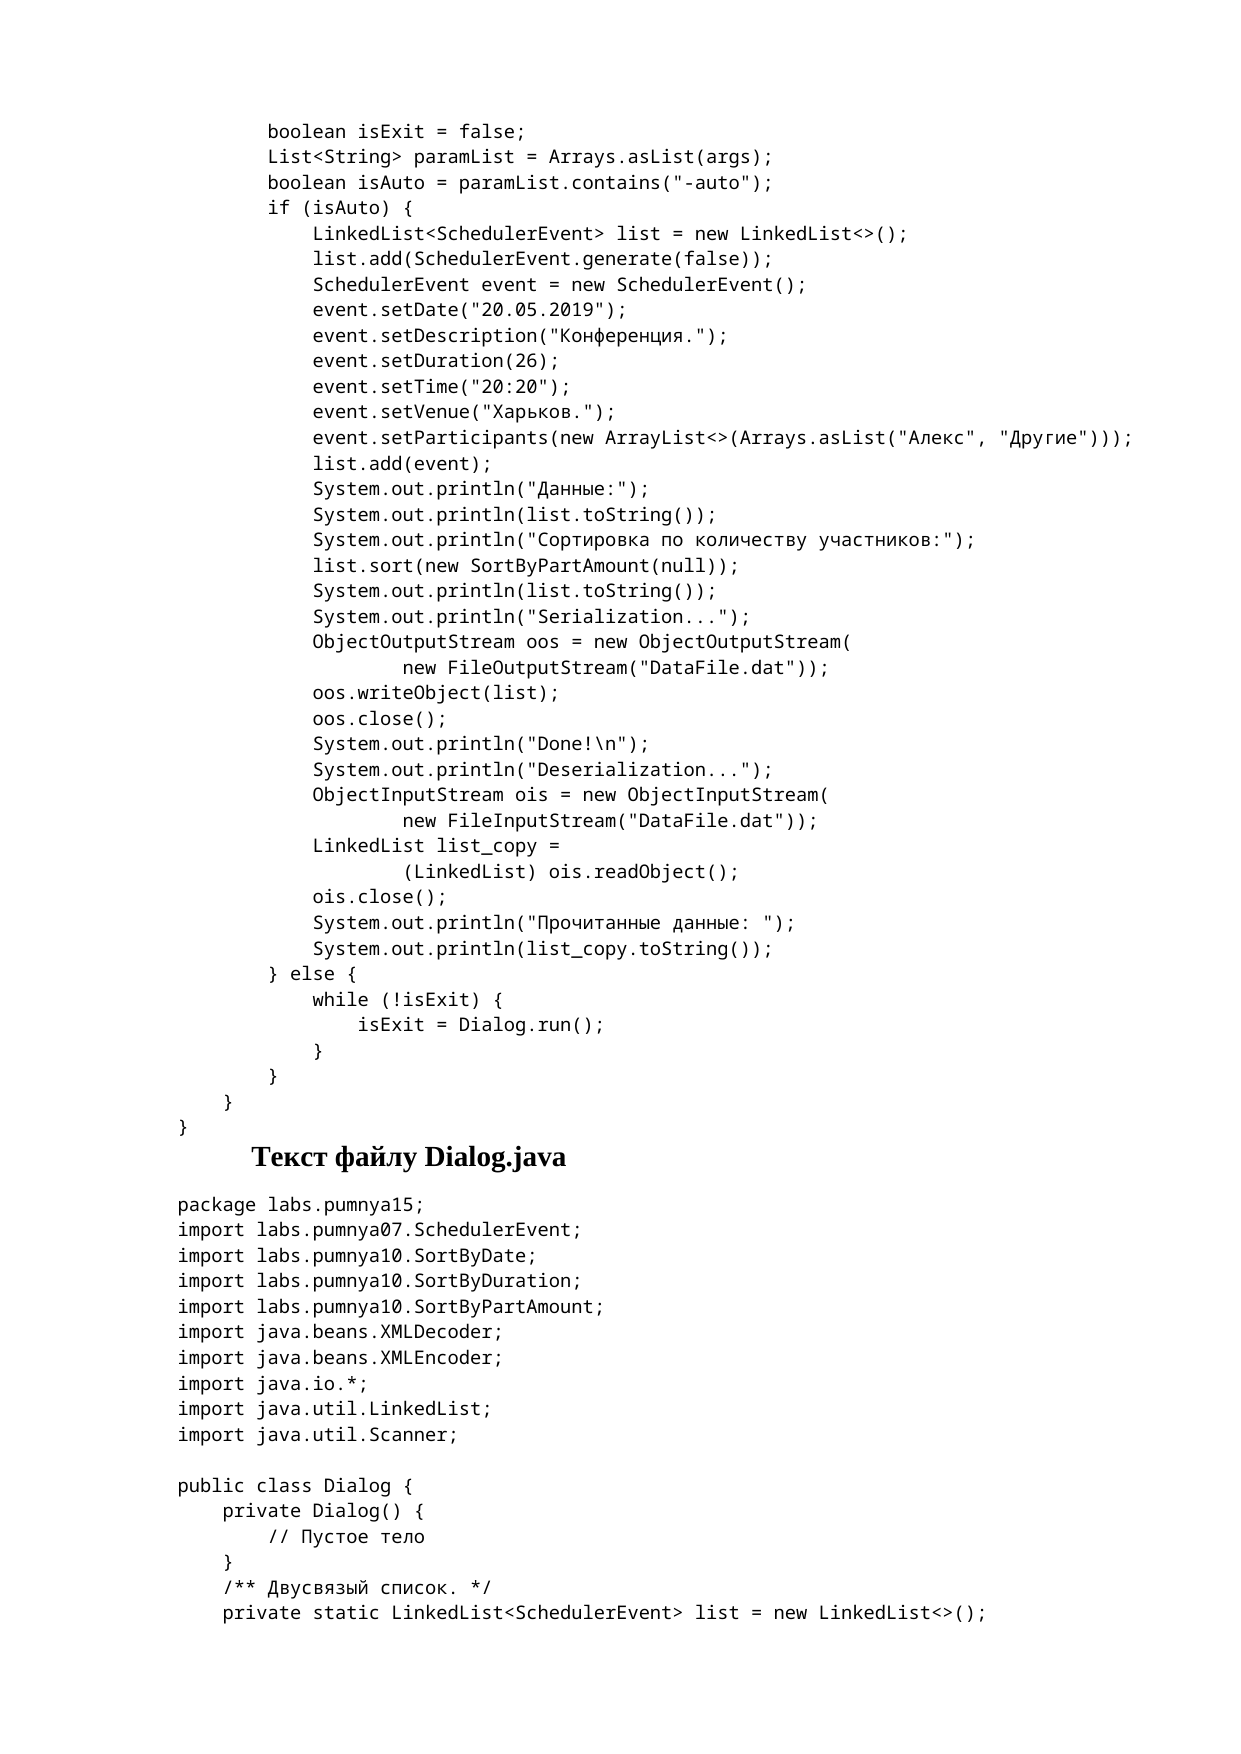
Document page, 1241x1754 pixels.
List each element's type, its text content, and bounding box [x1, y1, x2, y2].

text (LinkedList) ois.readObject(); [177, 858, 1152, 884]
text ObjectOutputStream oos = new ObjectOutputStream( [177, 628, 1152, 654]
text oos.writeObject(list); [177, 679, 1152, 705]
text ObjectInputStream ois = new ObjectInputStream( [177, 782, 1152, 807]
text } [177, 1548, 1152, 1574]
text System.out.println(list.toString()); [177, 501, 1152, 526]
text List<String> paramList = Arrays.asList(args); [177, 144, 1152, 169]
text System.out.println("Данные:"); [177, 475, 1152, 501]
text event.setDuration(26); [177, 348, 1152, 373]
text System.out.println("Done!\n"); [177, 731, 1152, 756]
text import java.beans.XMLDecoder; [177, 1319, 1152, 1344]
text LinkedList<SchedulerEvent> list = new LinkedList<>(); [177, 220, 1152, 246]
text System.out.println("Serialization..."); [177, 603, 1152, 628]
text import labs.pumnya10.SortByDuration; [177, 1268, 1152, 1293]
text } [177, 1037, 1152, 1062]
text System.out.println("Сортировка по количеству участников:"); [177, 526, 1152, 552]
text new FileOutputStream("DataFile.dat")); [177, 654, 1152, 679]
text LinkedList list_copy = [177, 833, 1152, 858]
text } [177, 1113, 1152, 1139]
text ois.close(); [177, 884, 1152, 909]
text import java.beans.XMLEncoder; [177, 1344, 1152, 1370]
text /** Двусвязый список. */ [177, 1574, 1152, 1599]
text import java.io.*; [177, 1370, 1152, 1395]
text System.out.println("Прочитанные данные: "); [177, 909, 1152, 935]
text private static LinkedList<SchedulerEvent> list = new LinkedList<>(); [177, 1599, 1152, 1625]
text } [177, 1062, 1152, 1088]
text boolean isAuto = paramList.contains("-auto"); [177, 169, 1152, 195]
text boolean isExit = false; [177, 118, 1152, 144]
text import java.util.Scanner; [177, 1421, 1152, 1446]
text oos.close(); [177, 705, 1152, 731]
text event.setDate("20.05.2019"); [177, 297, 1152, 322]
text event.setVenue("Харьков."); [177, 399, 1152, 424]
text list.add(event); [177, 450, 1152, 475]
text import labs.pumnya10.SortByPartAmount; [177, 1293, 1152, 1319]
text event.setParticipants(new ArrayList<>(Arrays.asList("Алекс", "Другие"))); [177, 424, 1152, 450]
text } else { [177, 960, 1152, 986]
text if (isAuto) { [177, 195, 1152, 220]
text System.out.println("Deserialization..."); [177, 756, 1152, 782]
text list.sort(new SortByPartAmount(null)); [177, 552, 1152, 577]
text new FileInputStream("DataFile.dat")); [177, 807, 1152, 833]
text event.setTime("20:20"); [177, 373, 1152, 399]
text event.setDescription("Конференция."); [177, 322, 1152, 348]
text list.add(SchedulerEvent.generate(false)); [177, 246, 1152, 271]
text isExit = Dialog.run(); [177, 1011, 1152, 1037]
text private Dialog() { [177, 1497, 1152, 1523]
text } [177, 1088, 1152, 1113]
text SchedulerEvent event = new SchedulerEvent(); [177, 271, 1152, 297]
text package labs.pumnya15; [177, 1191, 1152, 1217]
text while (!isExit) { [177, 986, 1152, 1011]
text import labs.pumnya10.SortByDate; [177, 1242, 1152, 1268]
text import labs.pumnya07.SchedulerEvent; [177, 1217, 1152, 1242]
text System.out.println(list_copy.toString()); [177, 935, 1152, 960]
text public class Dialog { [177, 1472, 1152, 1497]
text Текст файлу Dialog.java [177, 1139, 1152, 1172]
text import java.util.LinkedList; [177, 1395, 1152, 1421]
text // Пустое тело [177, 1523, 1152, 1548]
text System.out.println(list.toString()); [177, 577, 1152, 603]
